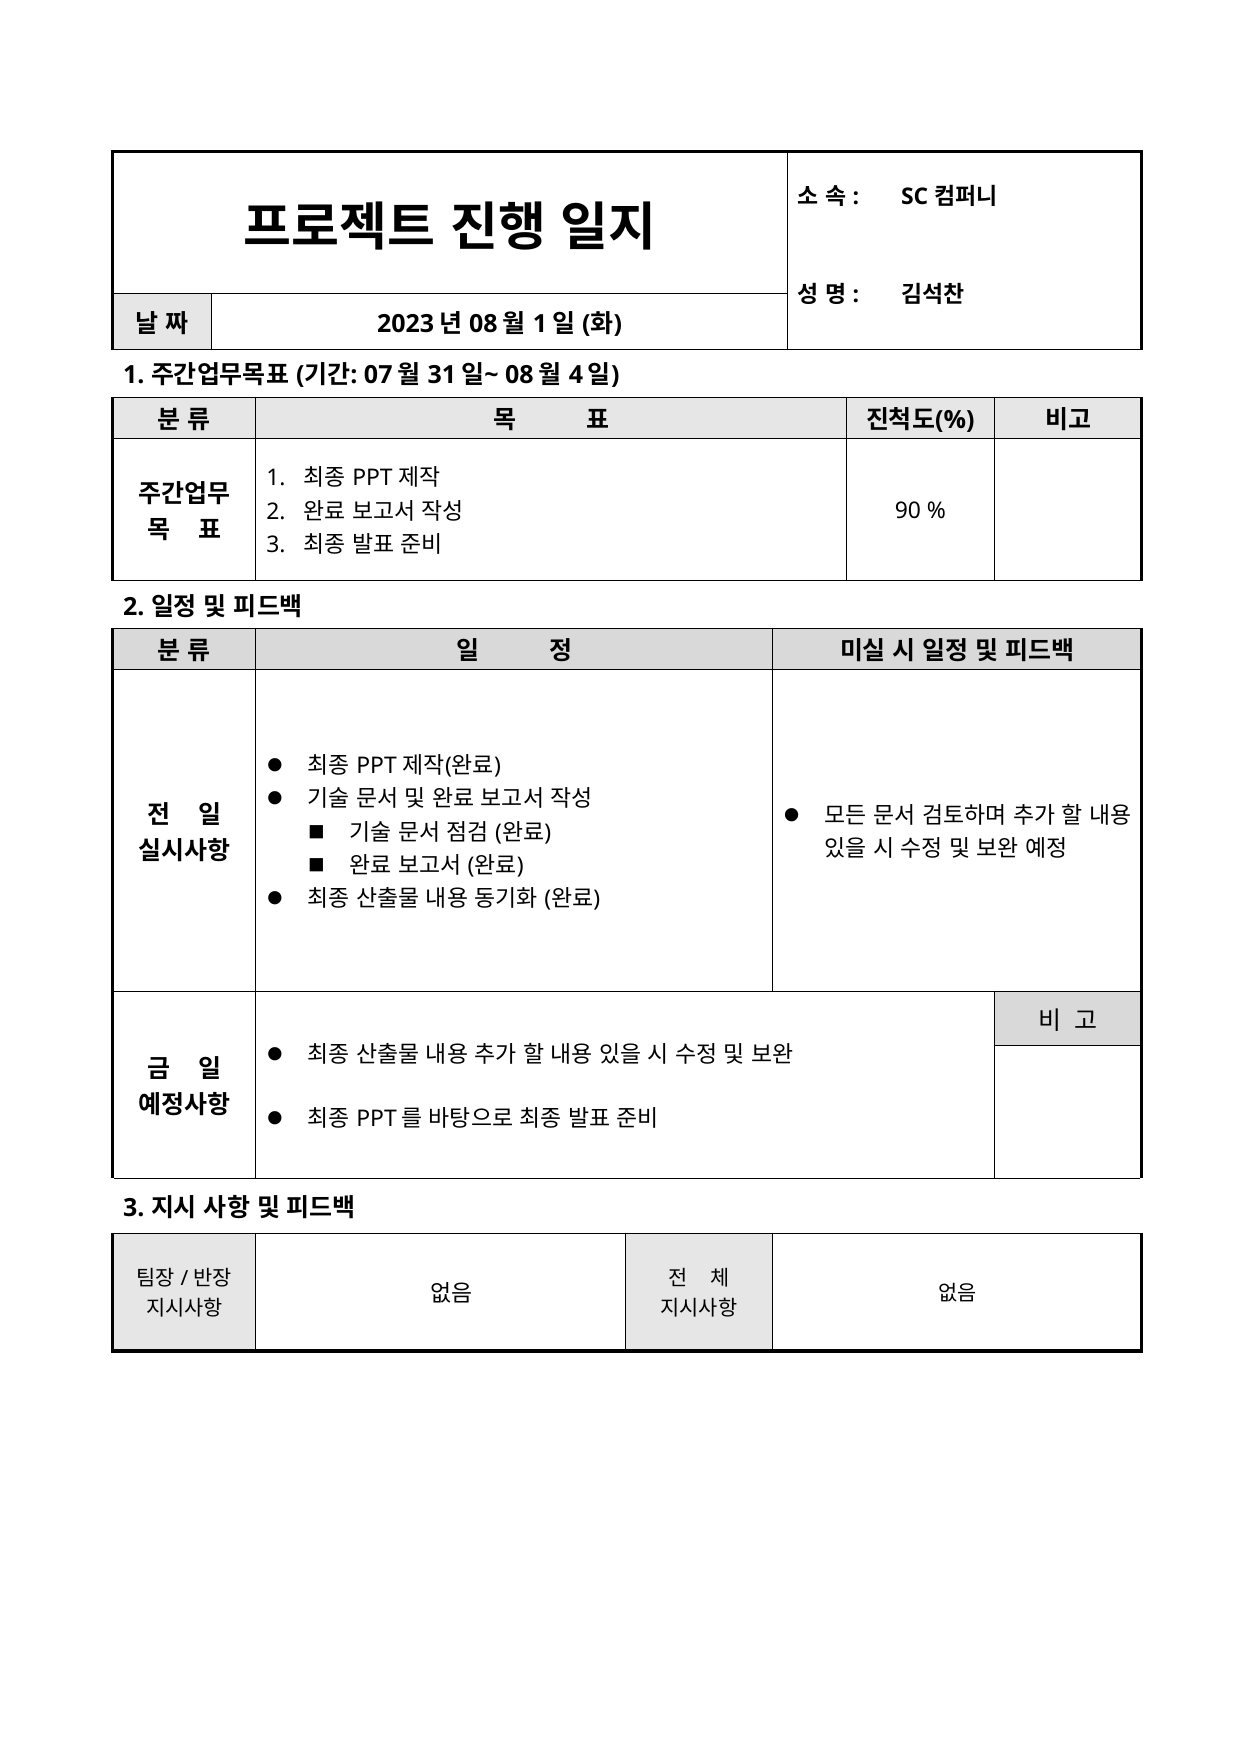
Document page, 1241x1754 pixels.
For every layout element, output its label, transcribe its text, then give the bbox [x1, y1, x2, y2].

table_cell [995, 1046, 1140, 1178]
table_cell 2023년 08월 1일 (화) [212, 294, 787, 349]
table_header SC 컴퍼니 [891, 153, 1140, 235]
table_header 소 속 : [788, 153, 891, 235]
table_cell 분 류 [114, 629, 255, 669]
table_cell 비 고 [995, 992, 1140, 1045]
table_cell 전 일 실시사항 [114, 670, 255, 991]
table_cell 3. 지시 사항 및 피드백 [113, 1178, 1142, 1232]
table_cell 모든 문서 검토하며 추가 할 내용 있을 시 수정 및 보완 예정 [773, 670, 1140, 991]
table_cell 전 체 지시사항 [626, 1234, 772, 1349]
table_cell 금 일 예정사항 [114, 992, 255, 1178]
table_cell 성 명 : [788, 235, 891, 349]
table_cell 없음 [256, 1234, 625, 1349]
table_cell 2. 일정 및 피드백 [113, 581, 1142, 627]
table_cell 최종 산출물 내용 추가 할 내용 있을 시 수정 및 보완 최종 PPT를 바탕으로 최종 발표 준비 [256, 992, 994, 1178]
table_cell 90 % [847, 439, 994, 580]
table_cell 날 짜 [114, 294, 211, 349]
table_cell 김석찬 [891, 235, 1140, 349]
table_cell 팀장 / 반장 지시사항 [114, 1234, 255, 1349]
table_header 프로젝트 진행 일지 [114, 153, 787, 293]
table_cell 주간업무 목 표 [114, 439, 255, 580]
table_cell 진척도(%) [847, 398, 994, 438]
table_cell 분 류 [114, 398, 255, 438]
table_cell 미실 시 일정 및 피드백 [773, 629, 1140, 669]
table_cell 1. 주간업무목표 (기간: 07월 31일~ 08월 4일) [113, 350, 1142, 397]
table_cell 일 정 [256, 629, 772, 669]
table_cell 최종 PPT 제작 완료 보고서 작성 최종 발표 준비 [256, 439, 846, 580]
table_cell [995, 439, 1140, 580]
table_cell 최종 PPT 제작(완료) 기술 문서 및 완료 보고서 작성 기술 문서 점검 (완료) 완료 보고서 (완료) 최종 산출물 내용 동기화 (완료) [256, 670, 772, 991]
table_cell 목 표 [256, 398, 846, 438]
table_cell 비고 [995, 398, 1140, 438]
table_cell 없음 [773, 1234, 1140, 1349]
